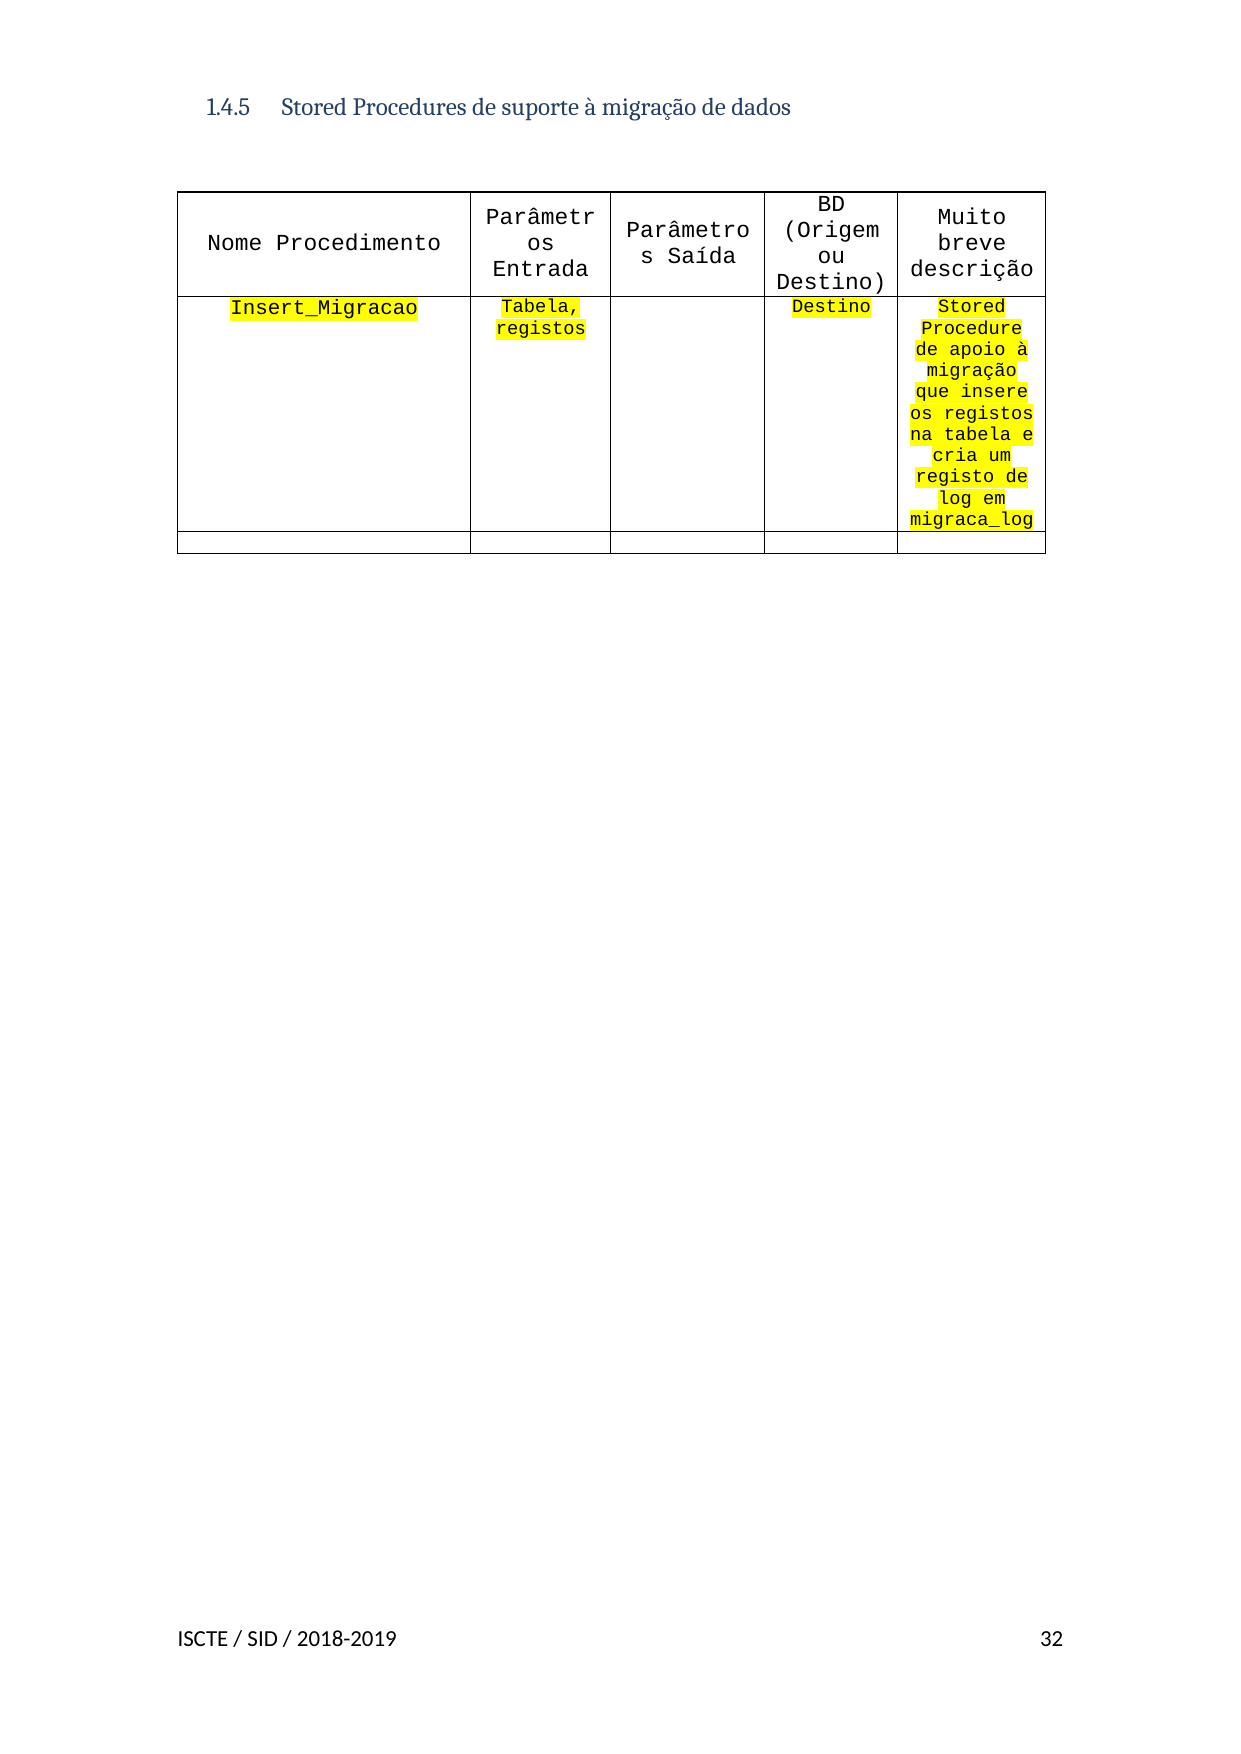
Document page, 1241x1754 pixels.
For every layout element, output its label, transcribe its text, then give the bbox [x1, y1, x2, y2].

table_cell [178, 532, 470, 553]
table_cell [611, 297, 764, 531]
table_cell Stored Procedure de apoio à migração que insere os registos na tabela e cria um registo de log em migraca_log [898, 297, 1045, 531]
subtitle Stored Procedures de suporte à migração de dados [207, 93, 1063, 122]
table_cell [898, 532, 1045, 553]
table_header Nome Procedimento [178, 193, 470, 296]
table_cell [611, 532, 764, 553]
table_header Muito breve descrição [898, 193, 1045, 296]
table_cell [471, 532, 610, 553]
table_cell Insert_Migracao [178, 297, 470, 531]
table_header BD (Origem ou Destino) [765, 193, 897, 296]
table_cell Destino [765, 297, 897, 531]
table_cell [765, 532, 897, 553]
table_header Parâmetros Entrada [471, 193, 610, 296]
table_header Parâmetros Saída [611, 193, 764, 296]
table_cell Tabela, registos [471, 297, 610, 531]
